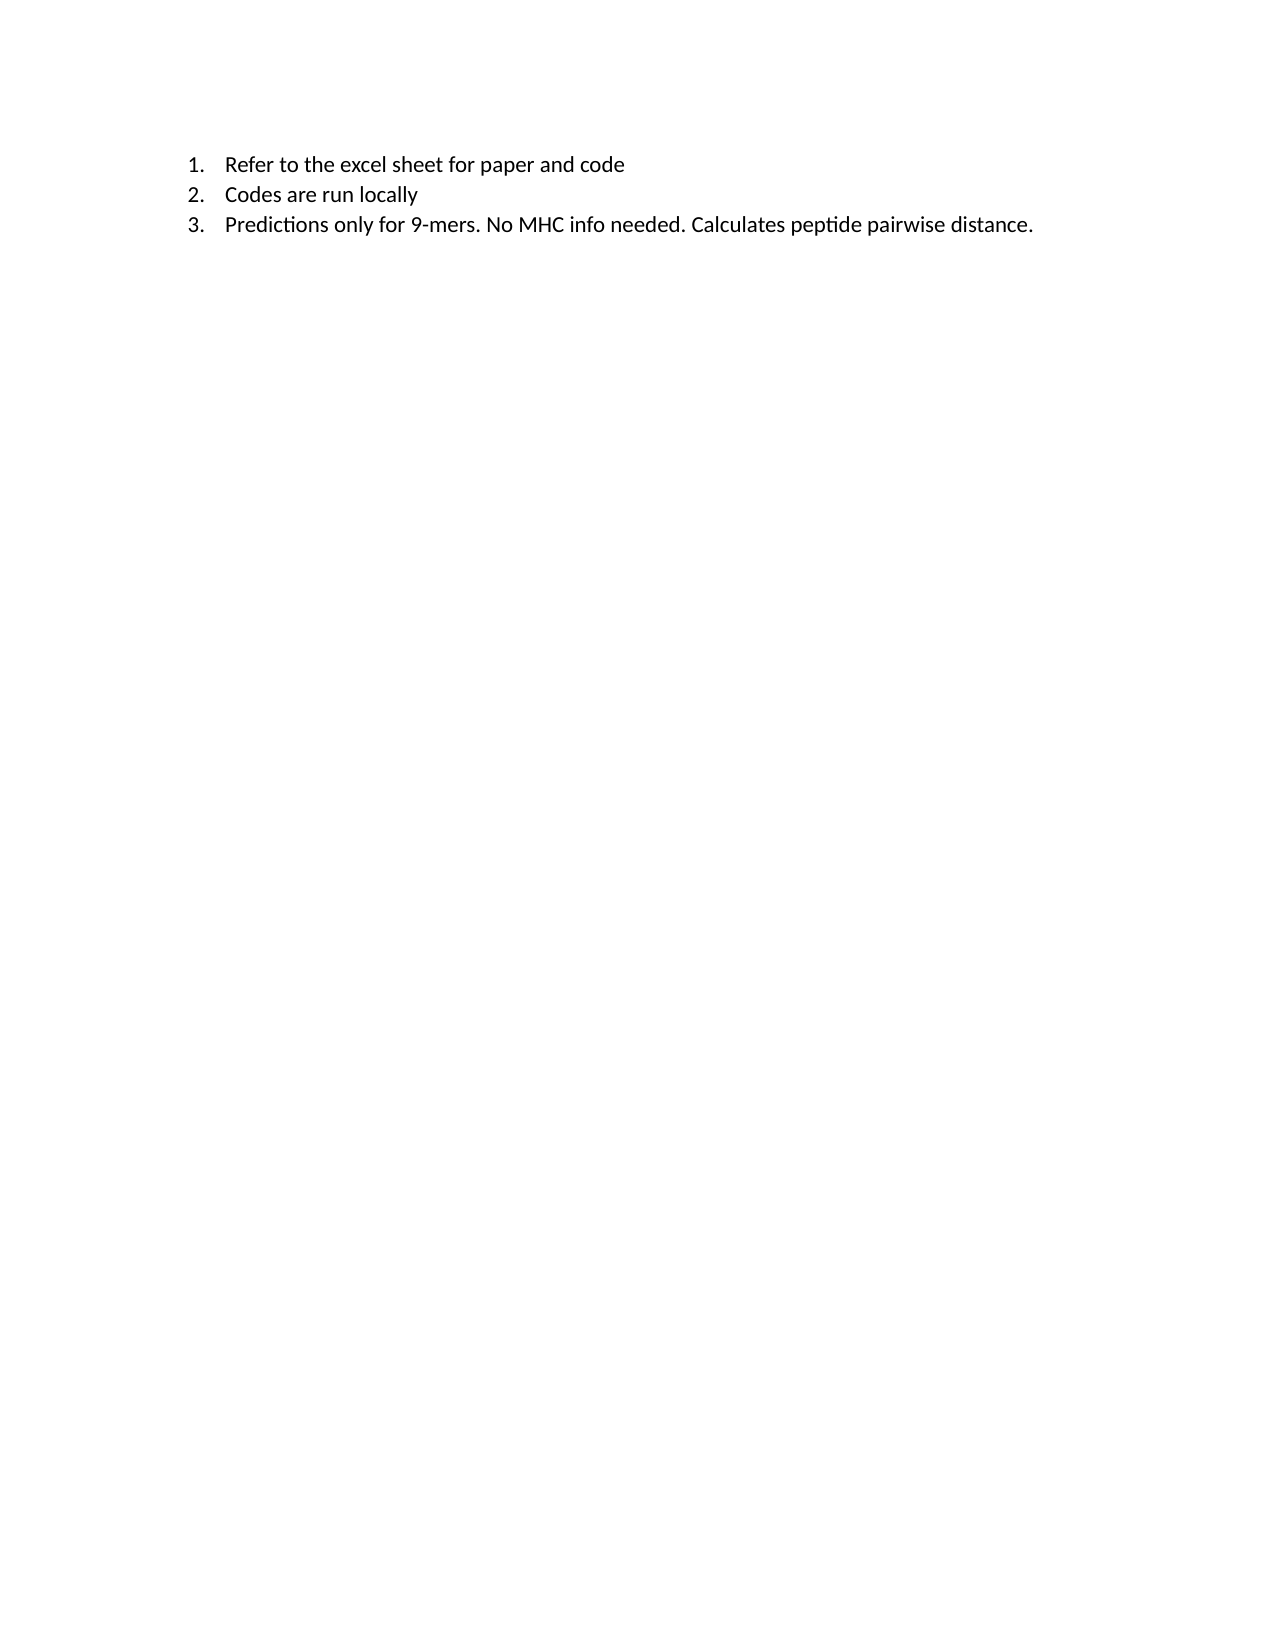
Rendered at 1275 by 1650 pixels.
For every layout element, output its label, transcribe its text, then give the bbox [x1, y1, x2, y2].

list Codes are run locally [187, 180, 1125, 208]
list Refer to the excel sheet for paper and code [187, 150, 1125, 178]
list Predictions only for 9-mers. No MHC info needed. Calculates peptide pairwise distance. [187, 210, 1125, 238]
